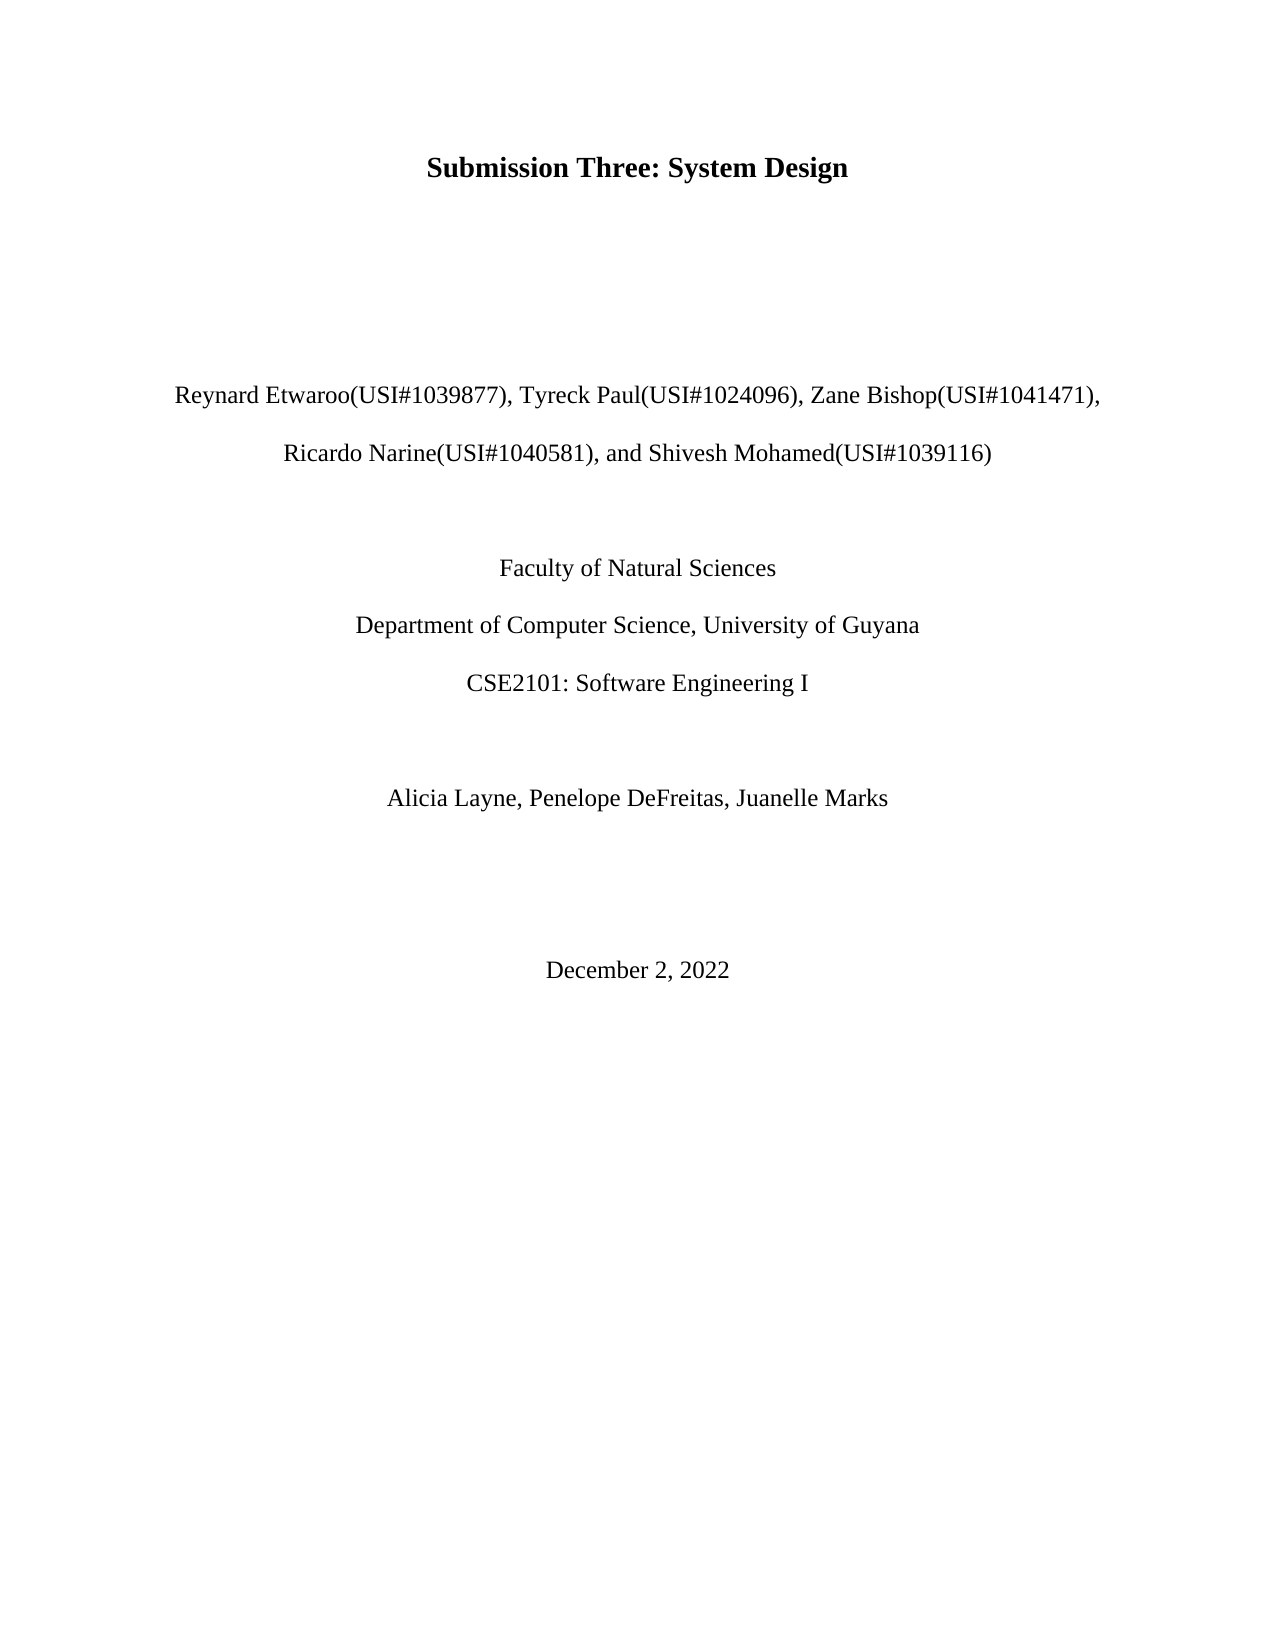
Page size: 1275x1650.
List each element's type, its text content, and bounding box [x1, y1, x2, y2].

title Submission Three: System Design [150, 150, 1125, 183]
text Faculty of Natural Sciences [150, 553, 1125, 581]
text Alicia Layne, Penelope DeFreitas, Juanelle Marks [150, 783, 1125, 811]
text Department of Computer Science, University of Guyana [150, 610, 1125, 639]
text Reynard Etwaroo(USI#1039877), Tyreck Paul(USI#1024096), Zane Bishop(USI#1041471), Ricardo Narine(USI#1040581), and Shivesh Mohamed(USI#1039116) [150, 380, 1125, 466]
text CSE2101: Software Engineering I [150, 668, 1125, 696]
text December 2, 2022 [150, 955, 1125, 984]
